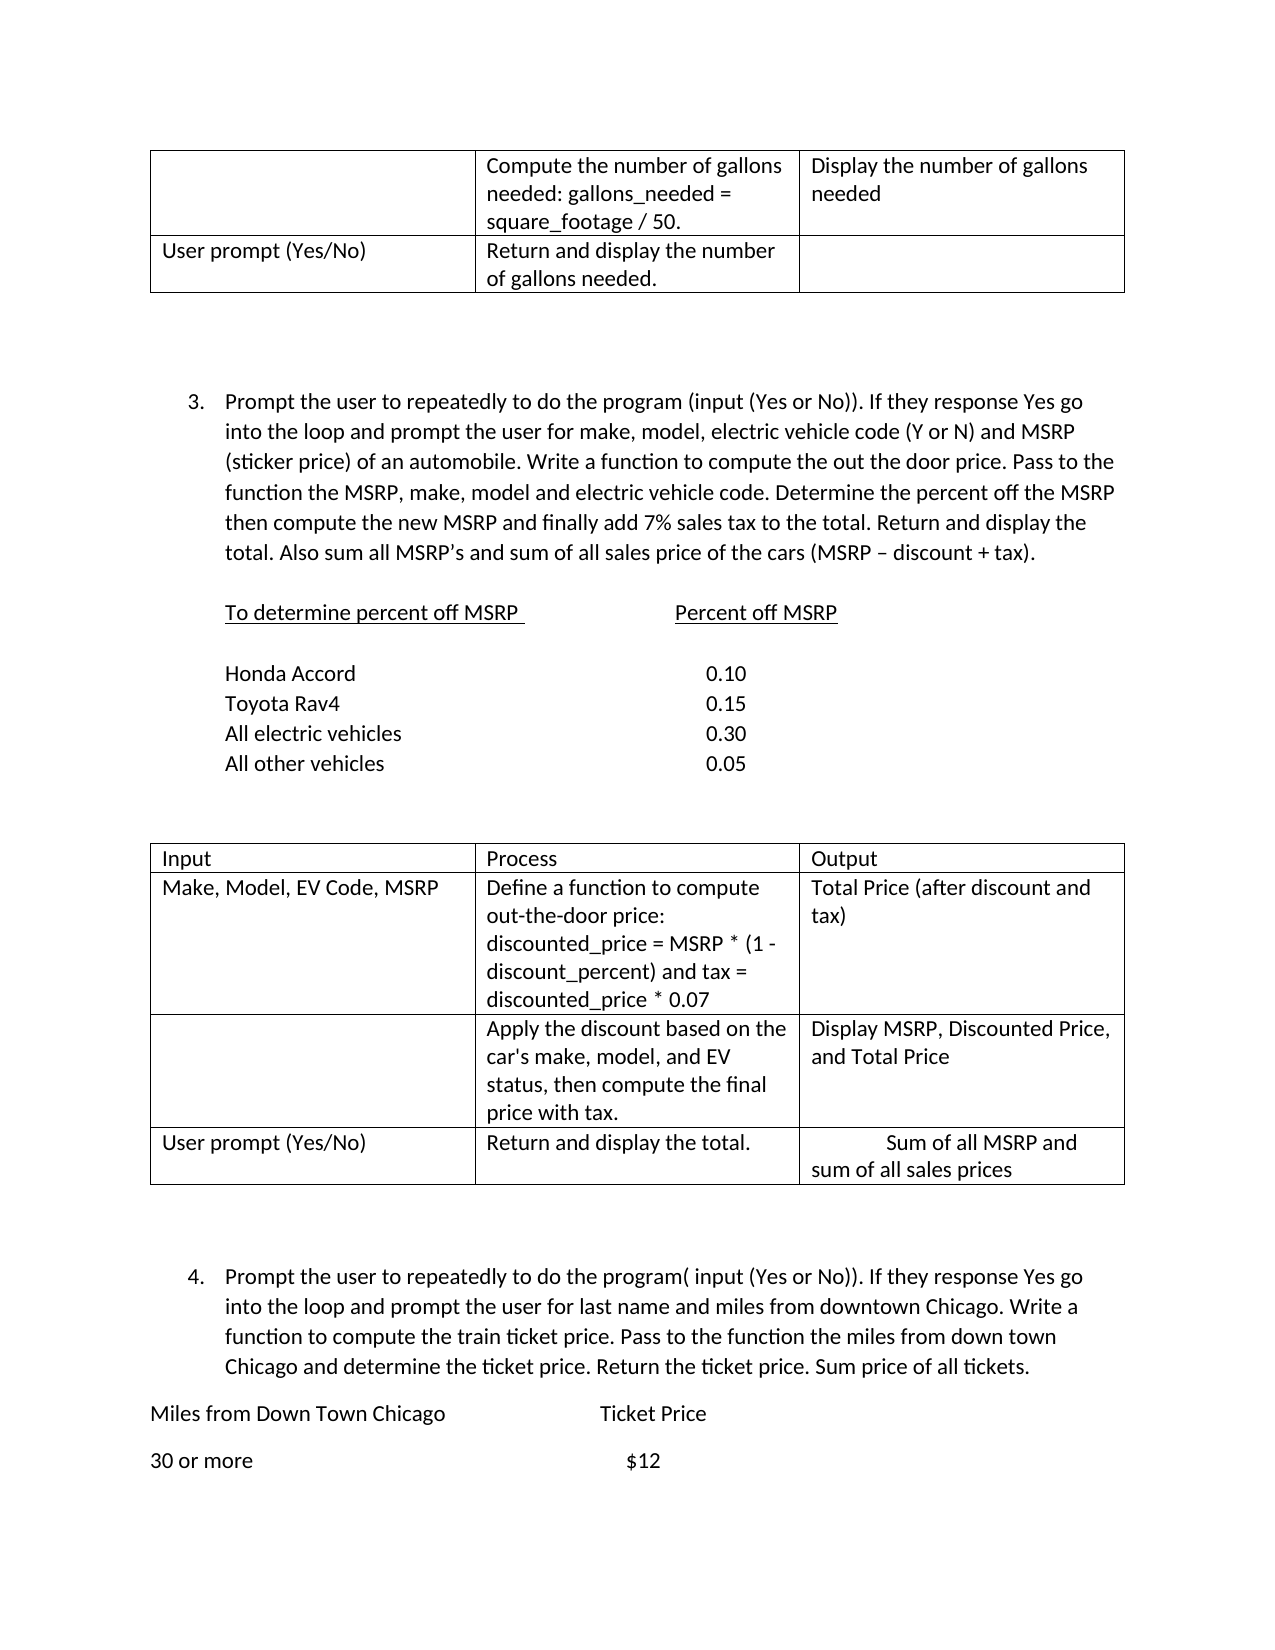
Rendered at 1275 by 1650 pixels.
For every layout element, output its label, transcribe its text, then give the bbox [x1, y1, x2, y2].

table_cell Make, Model, EV Code, MSRP [151, 873, 475, 1013]
table_cell Display the number of gallons needed [800, 151, 1124, 235]
table_header Process [476, 844, 799, 872]
table_cell Define a function to compute out-the-door price: discounted_price = MSRP * (1 - discount_percent) and tax = discounted_price * 0.07 [476, 873, 799, 1013]
list Prompt the user to repeatedly to do the program( input (Yes or No)). If they response Yes go into the loop and prompt the user for last name and miles from downtown Chicago. Write a function to compute the train ticket price. Pass to the function the miles from down town Chicago and determine the ticket price. Return the ticket price. Sum price of all tickets. [187, 1262, 1125, 1380]
table_cell Sum of all MSRP and sum of all sales prices [800, 1128, 1124, 1184]
table_cell Return and display the number of gallons needed. [476, 236, 799, 292]
text 30 or more $12 [150, 1446, 1125, 1474]
list To determine percent off MSRP Percent off MSRP [225, 598, 1125, 626]
list Toyota Rav4 0.15 [225, 689, 1125, 717]
table_header Output [800, 844, 1124, 872]
table_cell [151, 151, 475, 235]
table_cell User prompt (Yes/No) [151, 236, 475, 292]
table_cell Return and display the total. [476, 1128, 799, 1184]
table_cell User prompt (Yes/No) [151, 1128, 475, 1184]
list Honda Accord 0.10 [225, 659, 1125, 687]
text Miles from Down Town Chicago Ticket Price [150, 1399, 1125, 1427]
table_header Input [151, 844, 475, 872]
table_cell Compute the number of gallons needed: gallons_needed = square_footage / 50. [476, 151, 799, 235]
list Prompt the user to repeatedly to do the program (input (Yes or No)). If they response Yes go into the loop and prompt the user for make, model, electric vehicle code (Y or N) and MSRP (sticker price) of an automobile. Write a function to compute the out the door price. Pass to the function the MSRP, make, model and electric vehicle code. Determine the percent off the MSRP then compute the new MSRP and finally add 7% sales tax to the total. Return and display the total. Also sum all MSRP’s and sum of all sales price of the cars (MSRP – discount + tax). [187, 387, 1125, 566]
table_cell [800, 236, 1124, 292]
table_cell [151, 1015, 475, 1127]
table_cell Total Price (after discount and tax) [800, 873, 1124, 1013]
list All other vehicles 0.05 [225, 749, 1125, 777]
table_cell Apply the discount based on the car's make, model, and EV status, then compute the final price with tax. [476, 1015, 799, 1127]
table_cell Display MSRP, Discounted Price, and Total Price [800, 1015, 1124, 1127]
list All electric vehicles 0.30 [225, 719, 1125, 747]
